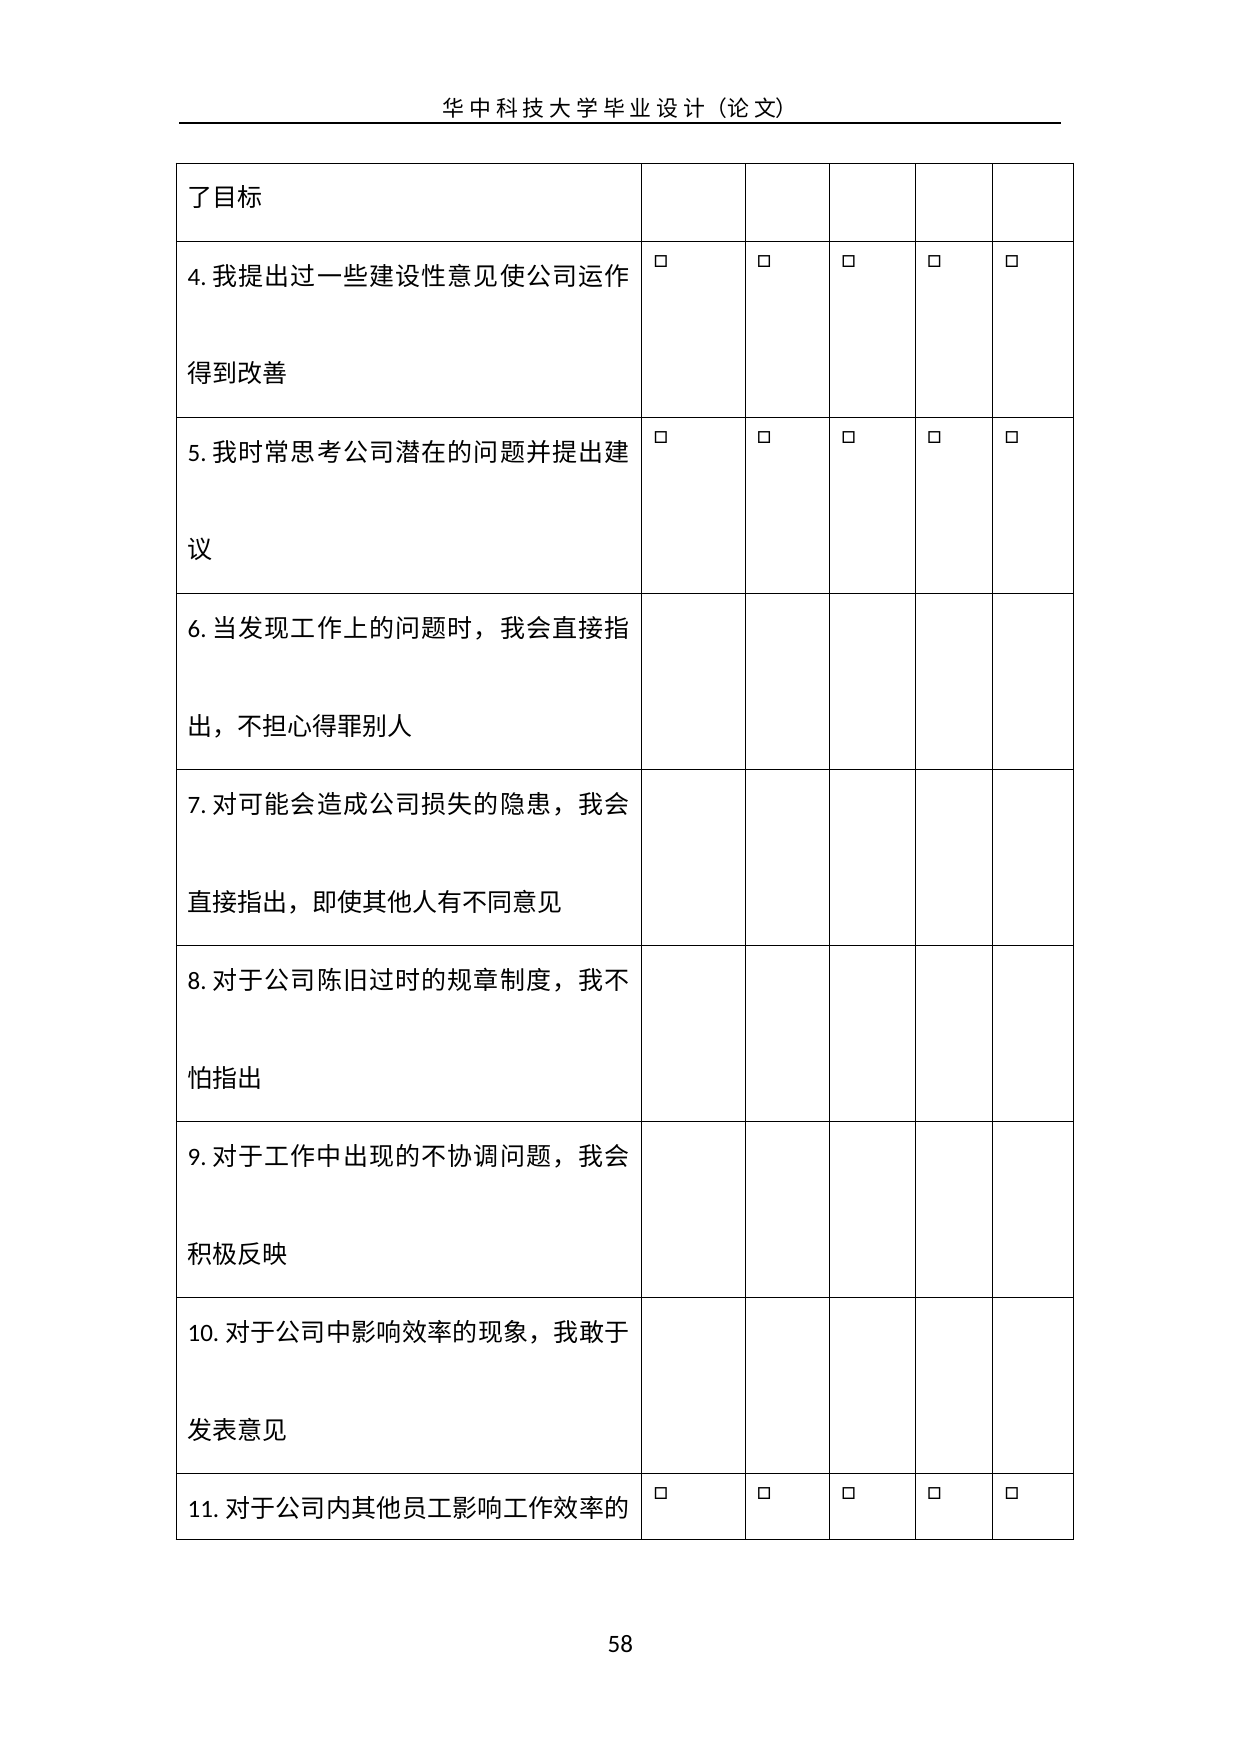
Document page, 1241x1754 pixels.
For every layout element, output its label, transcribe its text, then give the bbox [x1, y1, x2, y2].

table_cell [746, 1298, 829, 1473]
table_cell 对于公司陈旧过时的规章制度，我不怕指出 [177, 946, 641, 1121]
table_cell □ [642, 418, 745, 593]
table_cell [916, 594, 992, 769]
table_cell [916, 946, 992, 1121]
table_cell □ [642, 242, 745, 417]
table_cell 对可能会造成公司损失的隐患，我会直接指出，即使其他人有不同意见 [177, 770, 641, 945]
table_cell □ [746, 164, 829, 241]
table_cell □ [916, 164, 992, 241]
table_cell □ [993, 1474, 1073, 1539]
table_cell □ [746, 242, 829, 417]
table_cell □ [916, 1474, 992, 1539]
table_cell □ [830, 242, 915, 417]
table_cell □ [746, 1474, 829, 1539]
table_cell [642, 594, 745, 769]
table_cell [993, 1122, 1073, 1297]
table_cell □ [642, 1474, 745, 1539]
table_cell 我时常思考公司潜在的问题并提出建议 [177, 418, 641, 593]
table_cell □ [993, 164, 1073, 241]
table_cell □ [830, 1474, 915, 1539]
table_cell [746, 946, 829, 1121]
table_cell □ [642, 164, 745, 241]
table_cell [830, 594, 915, 769]
table_cell [830, 1122, 915, 1297]
table_cell [993, 946, 1073, 1121]
table_cell 我主动提出过合理化意见帮公司达成了目标 [177, 164, 641, 241]
table_cell □ [746, 418, 829, 593]
table_cell [916, 1122, 992, 1297]
table_cell [746, 1122, 829, 1297]
table_cell 当发现工作上的问题时，我会直接指出，不担心得罪别人 [177, 594, 641, 769]
table_cell [746, 770, 829, 945]
table_cell [830, 946, 915, 1121]
table_cell [830, 770, 915, 945]
table_cell [916, 1298, 992, 1473]
table_cell [746, 594, 829, 769]
table_cell □ [993, 242, 1073, 417]
table_cell [642, 946, 745, 1121]
table_cell □ [830, 418, 915, 593]
table_cell [993, 1298, 1073, 1473]
table_cell 对于公司中影响效率的现象，我敢于发表意见 [177, 1298, 641, 1473]
table_cell 我提出过一些建设性意见使公司运作得到改善 [177, 242, 641, 417]
table_cell [830, 1298, 915, 1473]
table_cell □ [916, 418, 992, 593]
table_cell [642, 770, 745, 945]
table_cell □ [993, 418, 1073, 593]
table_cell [177, 1474, 641, 1539]
table_cell □ [830, 164, 915, 241]
table_cell [916, 770, 992, 945]
table_cell [642, 1298, 745, 1473]
table_cell [642, 1122, 745, 1297]
table_cell 对于工作中出现的不协调问题，我会积极反映 [177, 1122, 641, 1297]
table_cell [993, 770, 1073, 945]
table_cell □ [916, 242, 992, 417]
table_cell [993, 594, 1073, 769]
